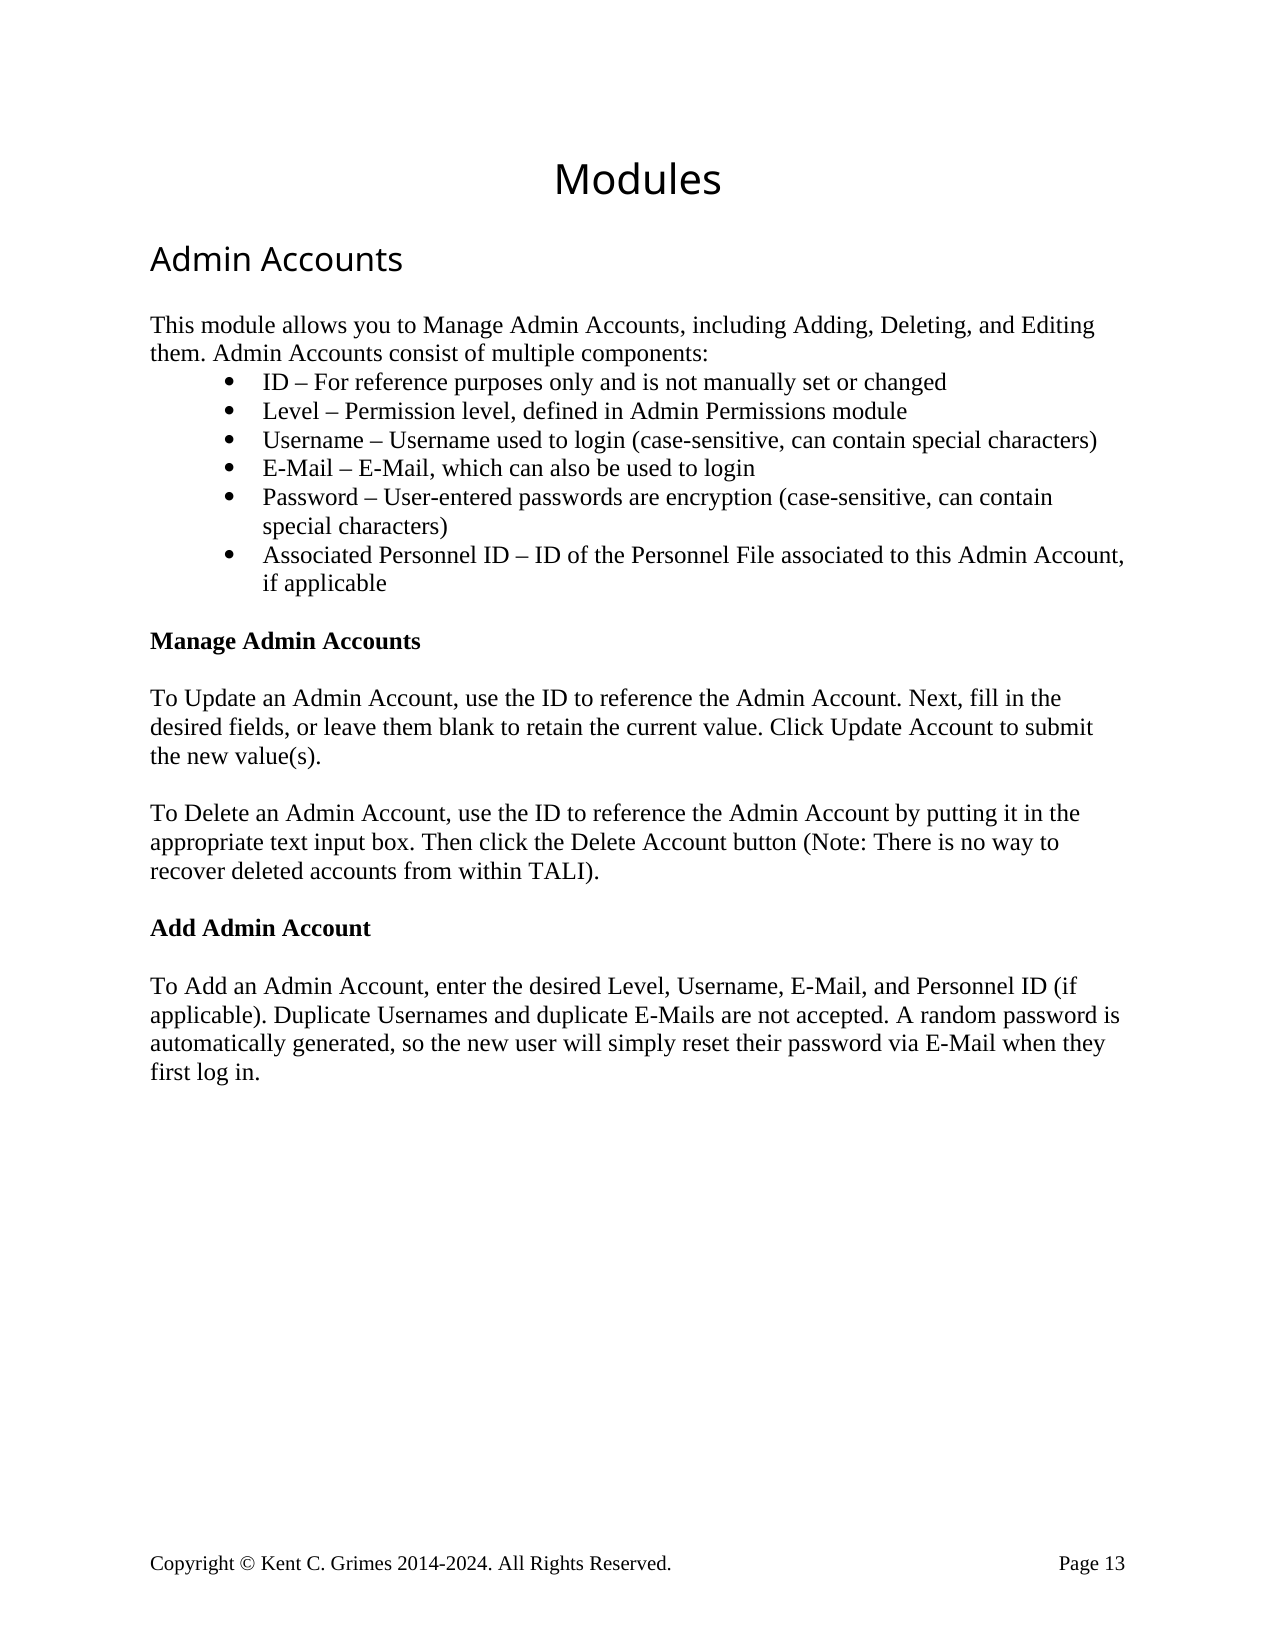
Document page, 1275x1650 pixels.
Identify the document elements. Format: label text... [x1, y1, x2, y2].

text Manage Admin Accounts [150, 626, 1125, 655]
list E-Mail – E-Mail, which can also be used to login [225, 453, 1125, 482]
list Username – Username used to login (case-sensitive, can contain special characters) [225, 425, 1125, 453]
text To Update an Admin Account, use the ID to reference the Admin Account. Next, fill in the desired fields, or leave them blank to retain the current value. Click Update Account to submit the new value(s). [150, 683, 1125, 770]
list Level – Permission level, defined in Admin Permissions module [225, 396, 1125, 425]
list Password – User-entered passwords are encryption (case-sensitive, can contain special characters) [225, 482, 1125, 540]
text This module allows you to Manage Admin Accounts, including Adding, Deleting, and Editing them. Admin Accounts consist of multiple components: [150, 310, 1125, 367]
list Associated Personnel ID – ID of the Personnel File associated to this Admin Account, if applicable [225, 540, 1125, 597]
text To Add an Admin Account, enter the desired Level, Username, E-Mail, and Personnel ID (if applicable). Duplicate Usernames and duplicate E-Mails are not accepted. A random password is automatically generated, so the new user will simply reset their password via E-Mail when they first log in. [150, 971, 1125, 1086]
subtitle Modules [150, 150, 1125, 207]
text Add Admin Account [150, 913, 1125, 942]
subtitle Admin Accounts [150, 236, 1125, 281]
list ID – For reference purposes only and is not manually set or changed [225, 367, 1125, 396]
text To Delete an Admin Account, use the ID to reference the Admin Account by putting it in the appropriate text input box. Then click the Delete Account button (Note: There is no way to recover deleted accounts from within TALI). [150, 798, 1125, 885]
